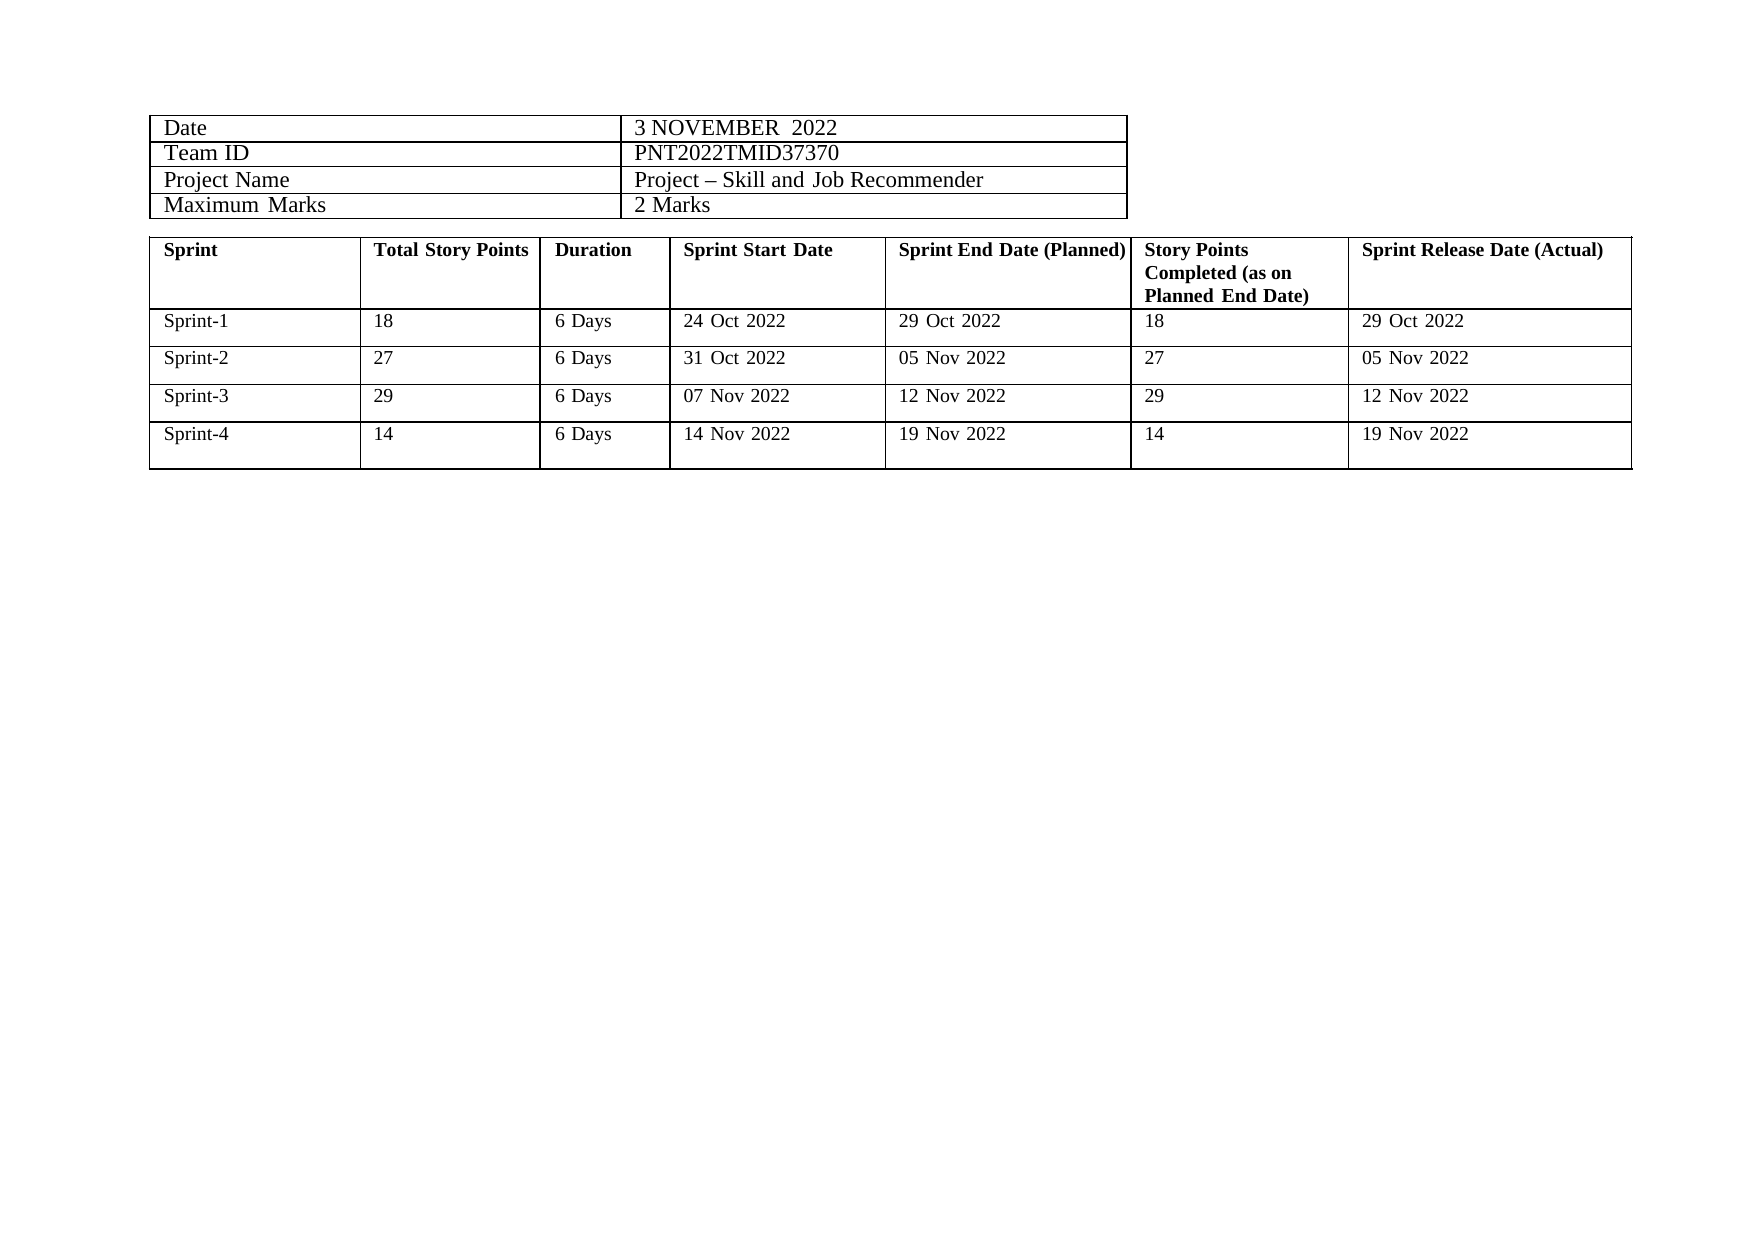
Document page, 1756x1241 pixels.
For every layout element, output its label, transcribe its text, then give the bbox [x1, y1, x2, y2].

table_cell 18 [1132, 310, 1348, 346]
table_cell 14 [361, 423, 539, 468]
table_cell Sprint-3 [150, 385, 360, 421]
table_cell Sprint-4 [150, 423, 360, 468]
table_cell 14 Nov 2022 [671, 423, 885, 468]
table_cell 19 Nov 2022 [1349, 423, 1631, 468]
table_header Sprint Start Date [671, 238, 885, 308]
table_cell 14 [1132, 423, 1348, 468]
table_cell 07 Nov 2022 [671, 385, 885, 421]
table_cell 24 Oct 2022 [671, 310, 885, 346]
table_header Sprint [150, 238, 360, 308]
table_cell 6 Days [541, 423, 669, 468]
table_header Total Story Points [361, 238, 539, 308]
table_cell 27 [361, 347, 539, 383]
table_cell 05 Nov 2022 [886, 347, 1130, 383]
table_header 3 NOVEMBER 2022 [622, 116, 1126, 141]
table_cell 29 Oct 2022 [886, 310, 1130, 346]
table_cell 2 Marks [622, 194, 1126, 218]
table_header Sprint Release Date (Actual) [1349, 238, 1631, 308]
table_cell 6 Days [541, 347, 669, 383]
table_cell 18 [361, 310, 539, 346]
table_header Date [151, 116, 620, 141]
table_cell 05 Nov 2022 [1349, 347, 1631, 383]
table_cell 31 Oct 2022 [671, 347, 885, 383]
table_cell 27 [1132, 347, 1348, 383]
table_cell 29 [361, 385, 539, 421]
table_cell Maximum Marks [151, 194, 620, 218]
table_cell 19 Nov 2022 [886, 423, 1130, 468]
table_cell Team ID [151, 143, 620, 166]
table_cell 6 Days [541, 310, 669, 346]
table_cell PNT2022TMID37370 [622, 143, 1126, 166]
table_cell Sprint-2 [150, 347, 360, 383]
table_cell Project – Skill and Job Recommender [622, 167, 1126, 193]
table_cell Sprint-1 [150, 310, 360, 346]
table_cell 29 [1132, 385, 1348, 421]
table_header Duration [541, 238, 669, 308]
table_cell 6 Days [541, 385, 669, 421]
table_cell 12 Nov 2022 [886, 385, 1130, 421]
table_cell 12 Nov 2022 [1349, 385, 1631, 421]
table_header Sprint End Date (Planned) [886, 238, 1130, 308]
table_header Story Points Completed (as on Planned End Date) [1132, 238, 1348, 308]
table_cell 29 Oct 2022 [1349, 310, 1631, 346]
table_cell Project Name [151, 167, 620, 193]
